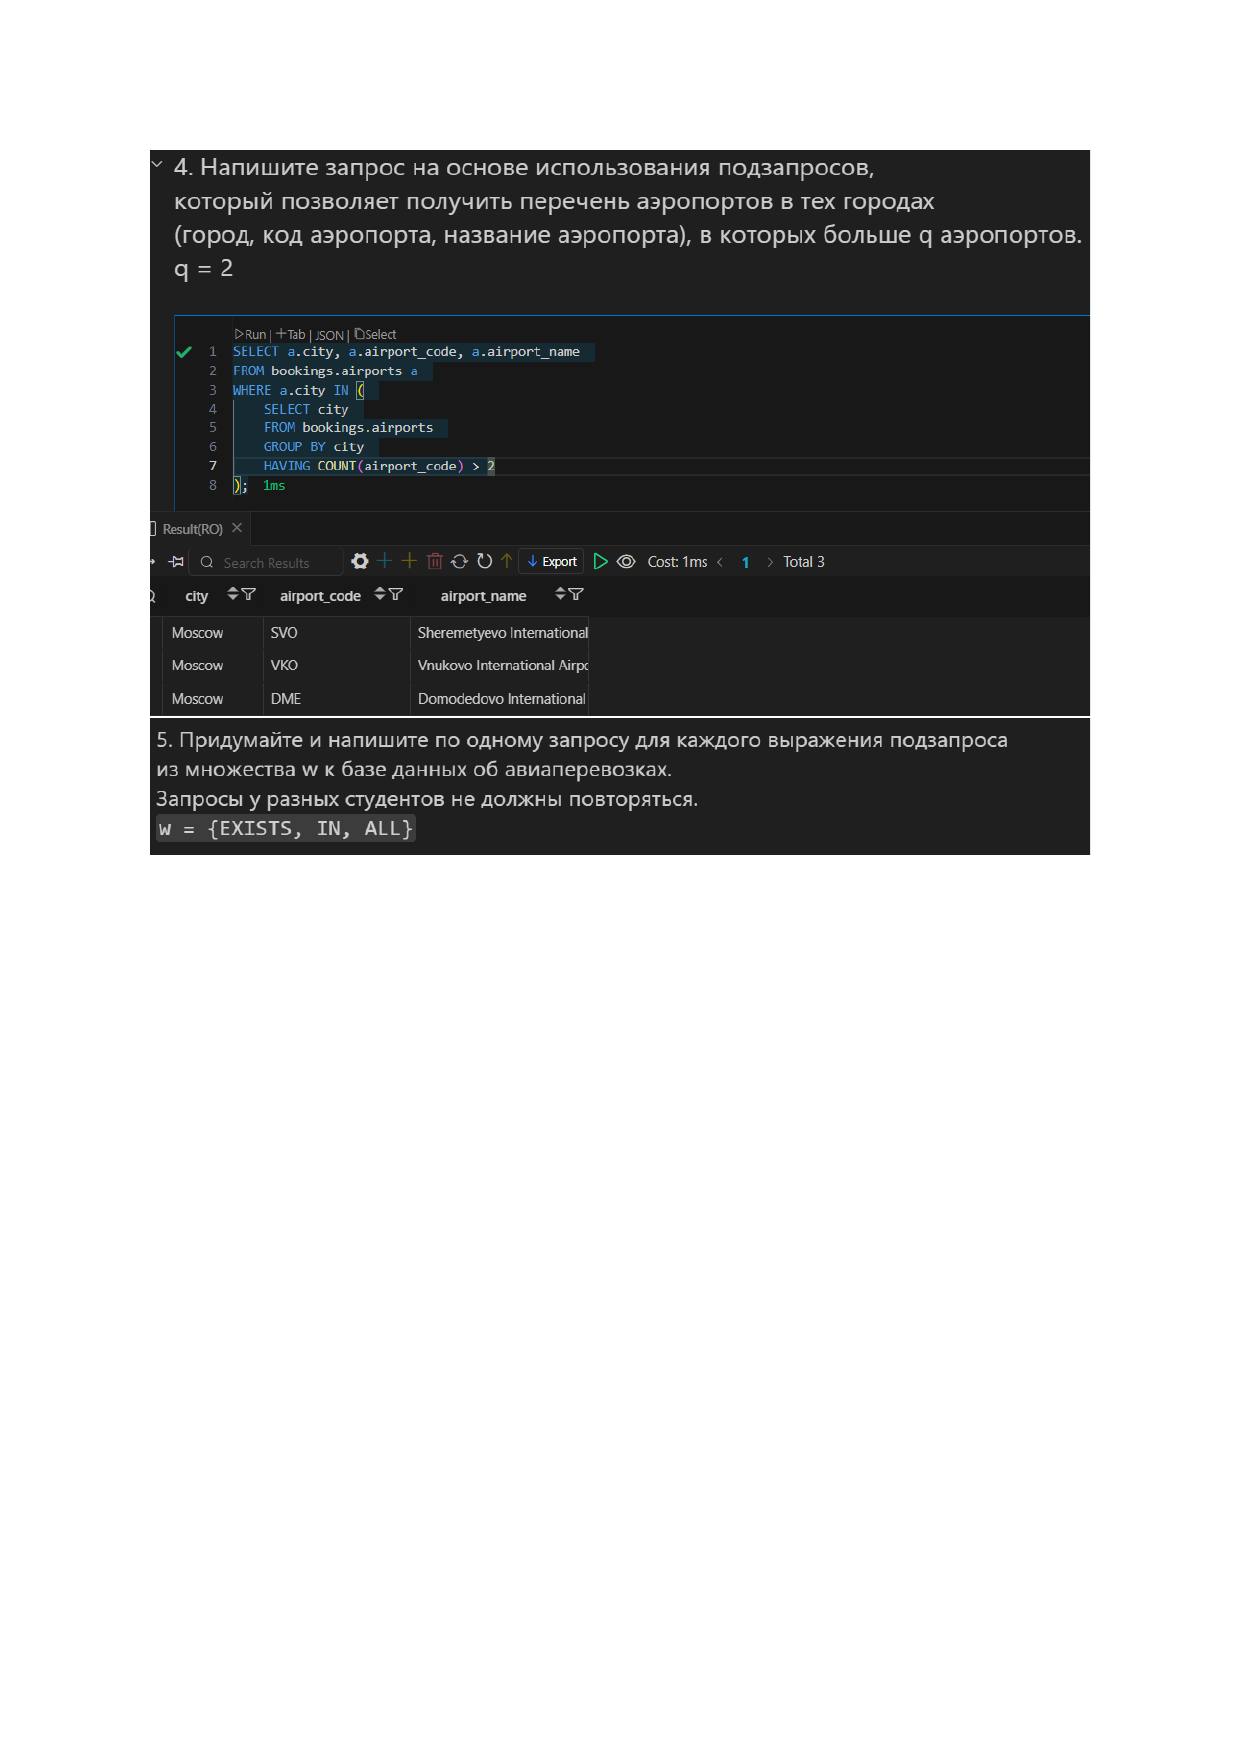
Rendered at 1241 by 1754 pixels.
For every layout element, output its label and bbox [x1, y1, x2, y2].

picture [150, 150, 1091, 716]
picture [150, 718, 1091, 855]
